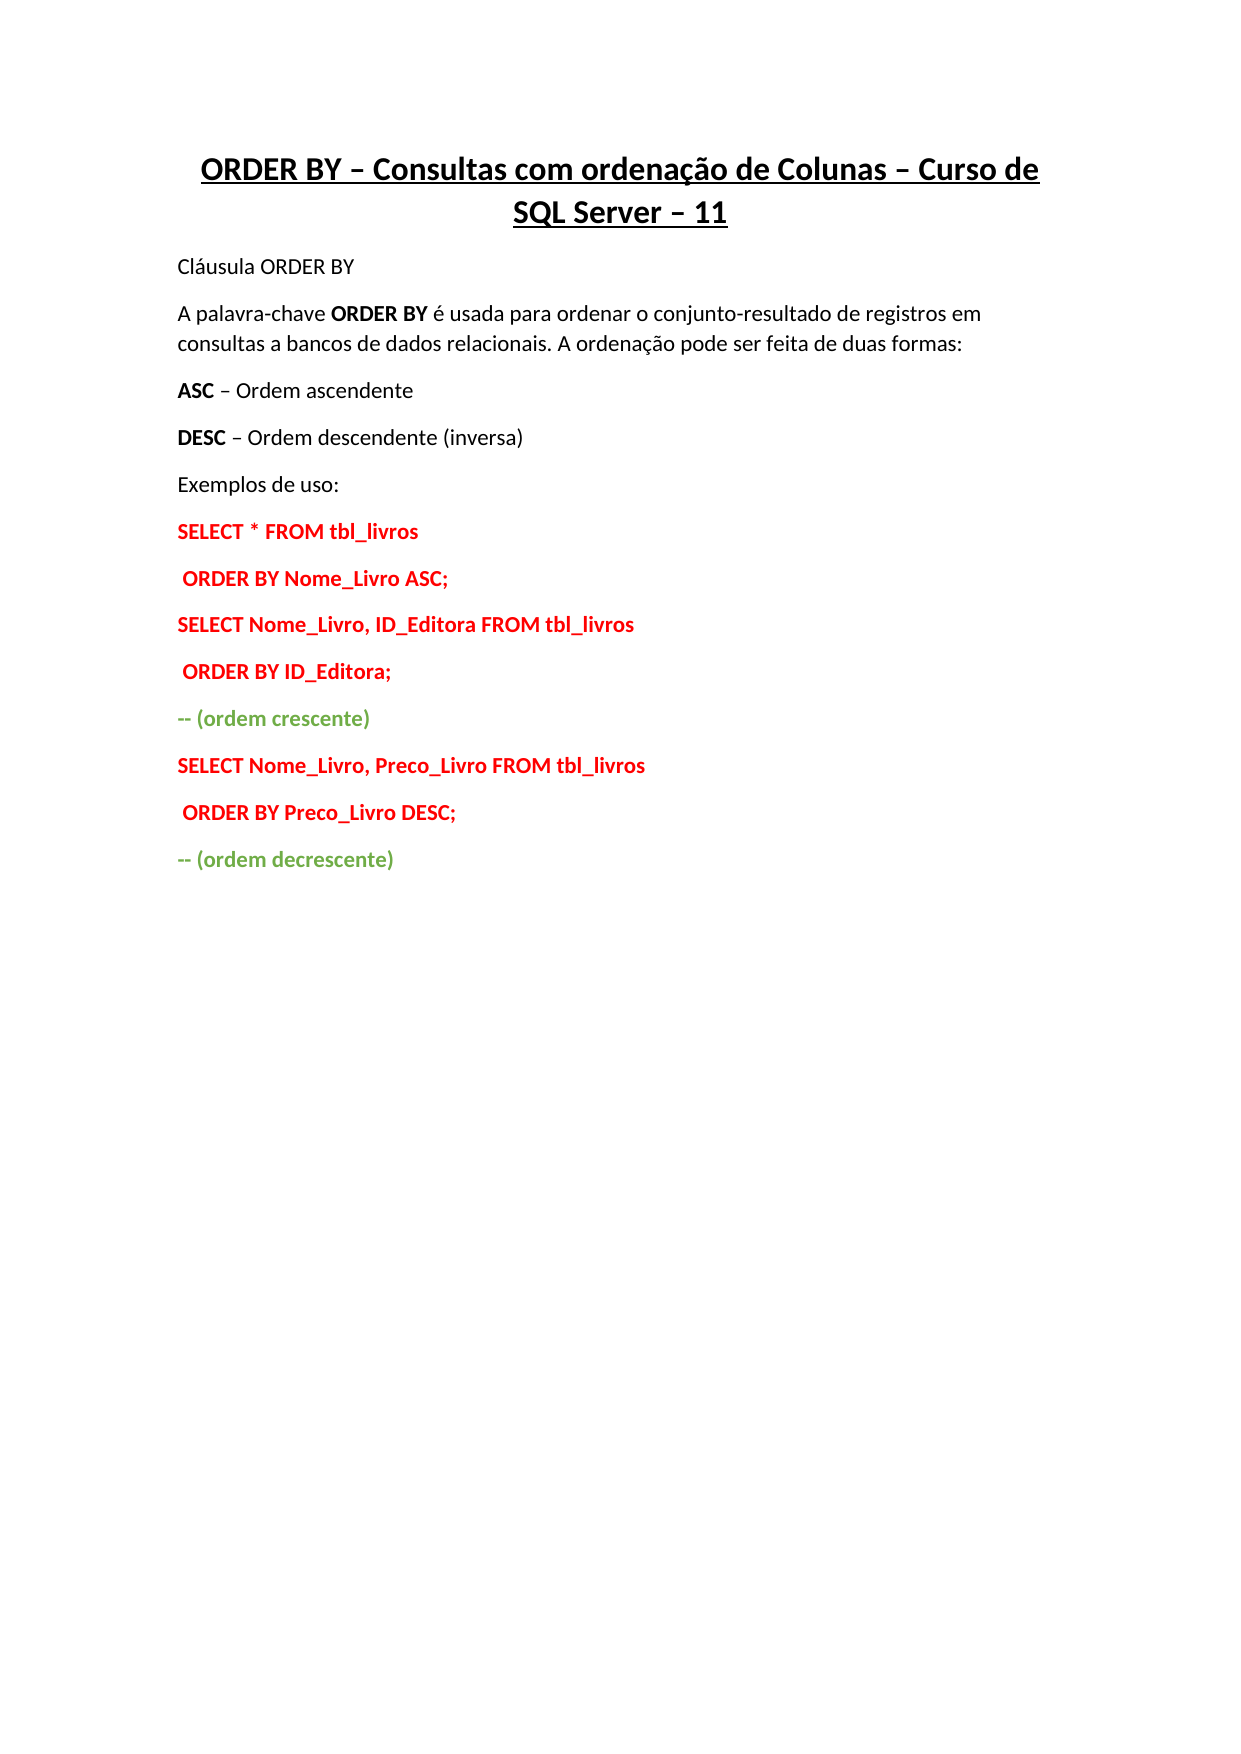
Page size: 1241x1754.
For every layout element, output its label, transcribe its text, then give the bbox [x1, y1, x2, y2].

text -- (ordem decrescente) [177, 845, 1063, 873]
text A palavra-chave ORDER BY é usada para ordenar o conjunto-resultado de registros em consultas a bancos de dados relacionais. A ordenação pode ser feita de duas formas: [177, 299, 1063, 357]
text Exemplos de uso: [177, 470, 1063, 498]
text ORDER BY – Consultas com ordenação de Colunas – Curso de SQL Server – 11 [177, 148, 1063, 232]
text DESC – Ordem descendente (inversa) [177, 423, 1063, 451]
text -- (ordem crescente) [177, 704, 1063, 732]
text SELECT * FROM tbl_livros [177, 517, 1063, 545]
text Cláusula ORDER BY [177, 252, 1063, 280]
text ORDER BY ID_Editora; [177, 657, 1063, 685]
text ORDER BY Preco_Livro DESC; [177, 798, 1063, 826]
text SELECT Nome_Livro, Preco_Livro FROM tbl_livros [177, 751, 1063, 779]
text ORDER BY Nome_Livro ASC; [177, 564, 1063, 592]
text ASC – Ordem ascendente [177, 376, 1063, 404]
text SELECT Nome_Livro, ID_Editora FROM tbl_livros [177, 611, 1063, 638]
